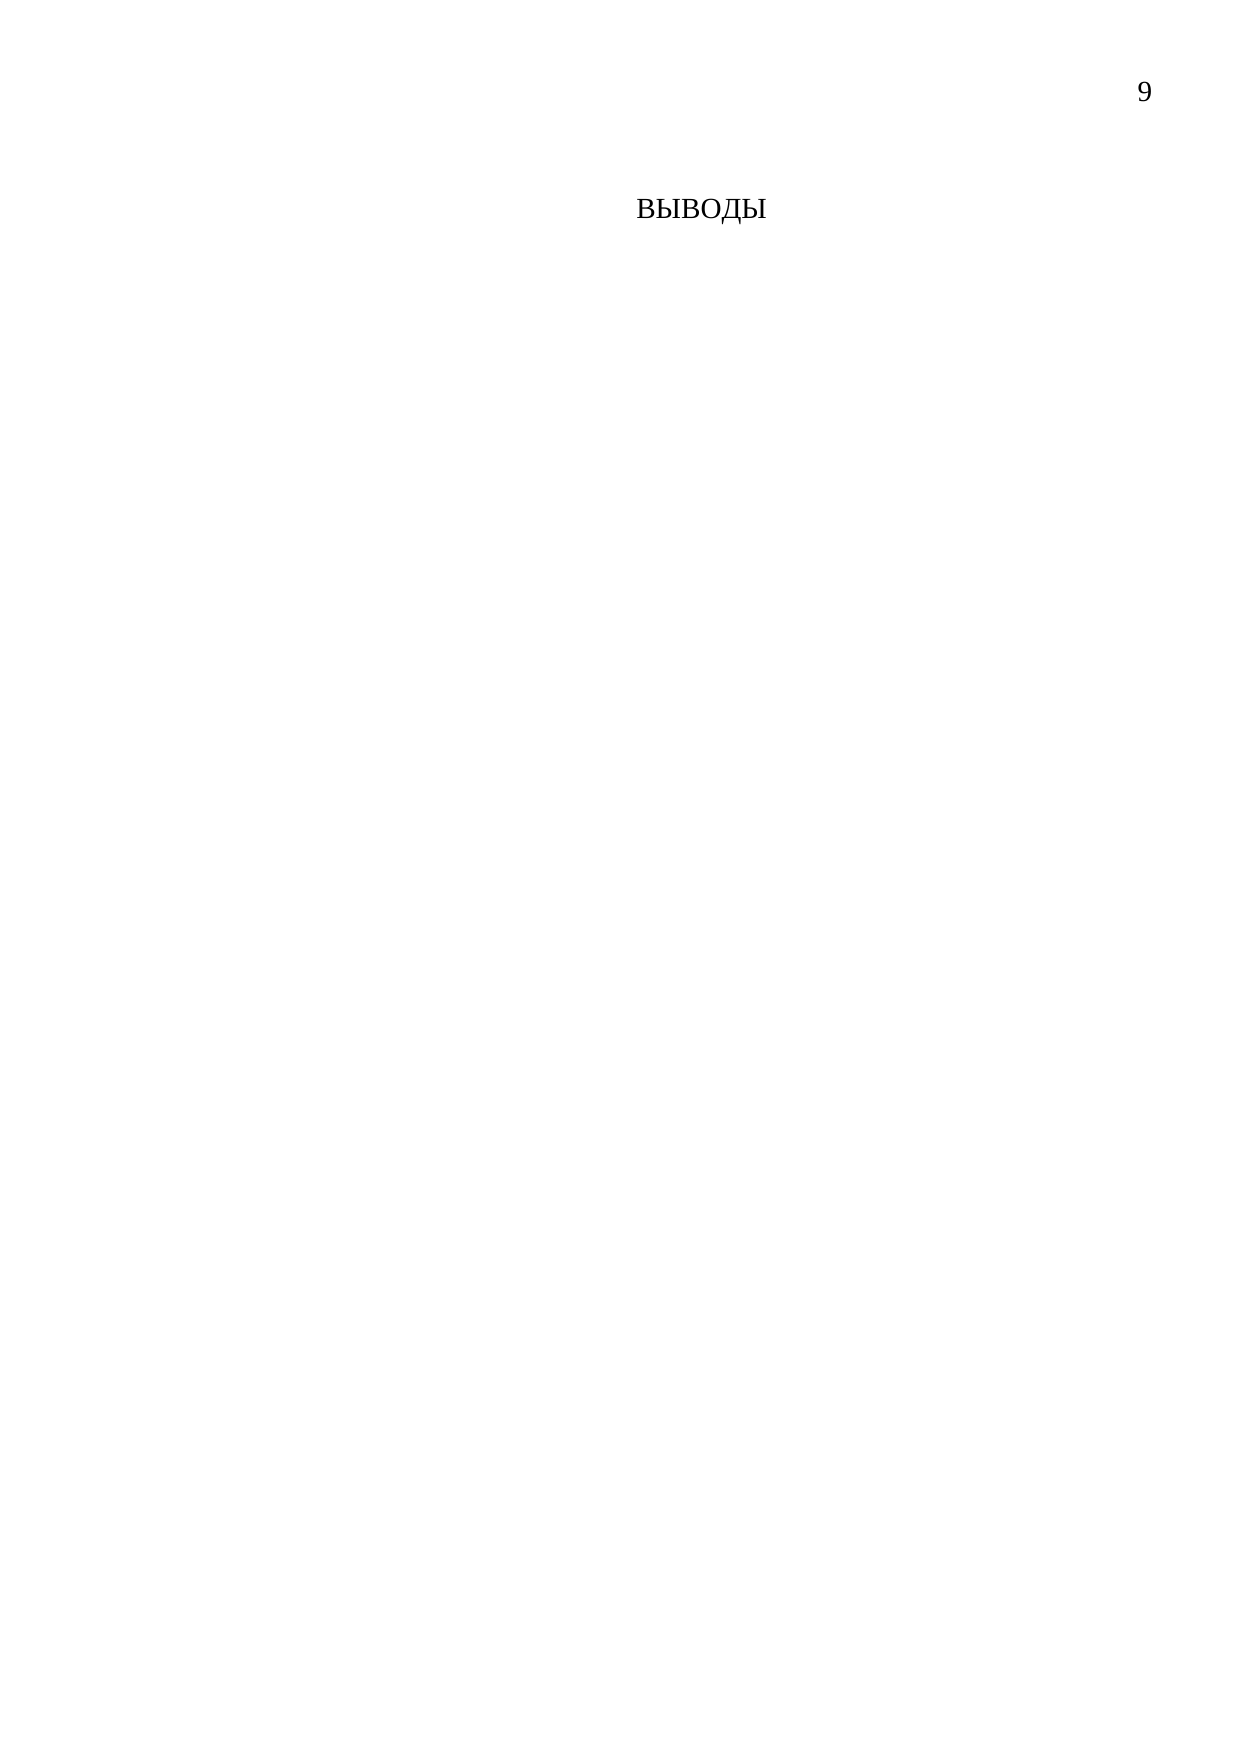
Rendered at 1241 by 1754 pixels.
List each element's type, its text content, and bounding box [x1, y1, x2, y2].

subtitle Выводы [177, 191, 1152, 224]
